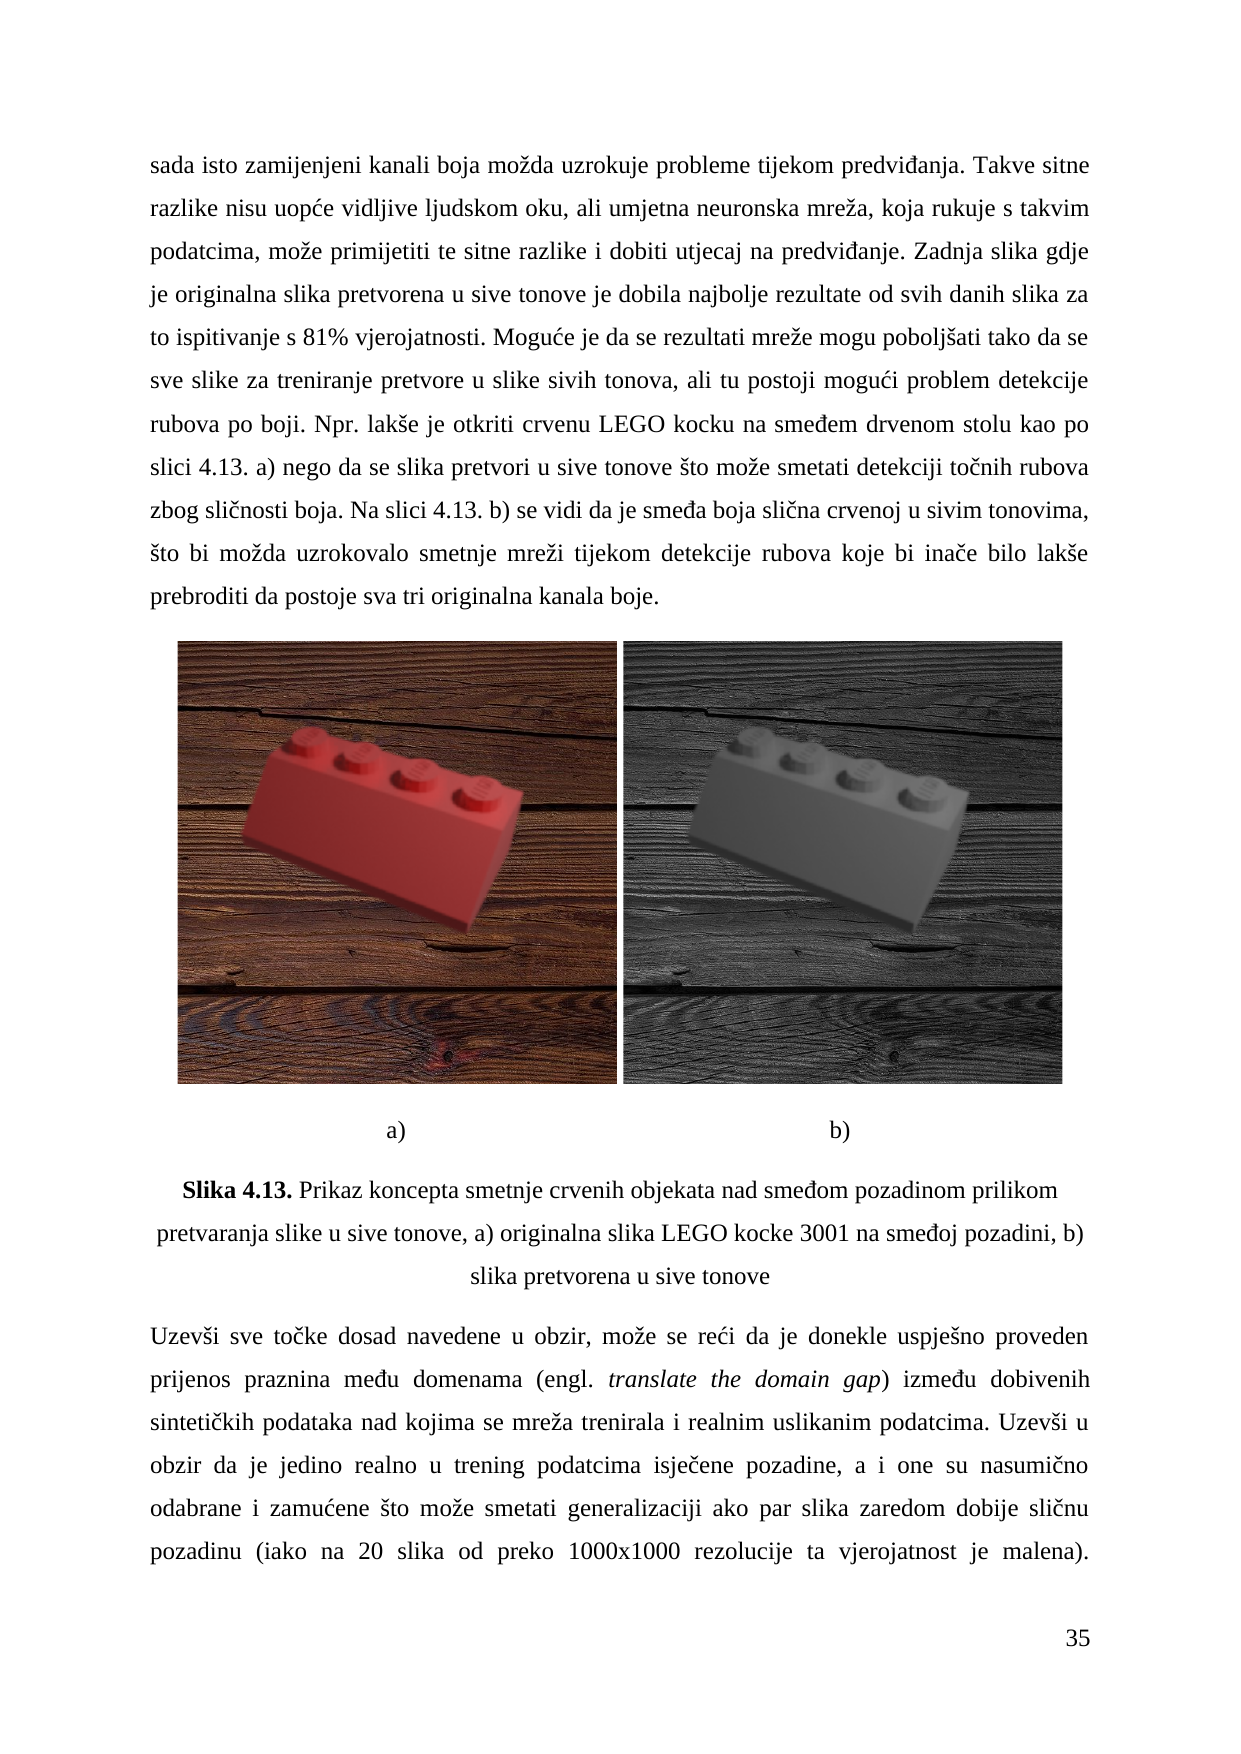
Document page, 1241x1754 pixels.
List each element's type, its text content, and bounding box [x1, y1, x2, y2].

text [150, 150, 1090, 610]
text a) b) [150, 1115, 1090, 1144]
picture [623, 641, 1063, 1084]
text Slika 4.13. Prikaz koncepta smetnje crvenih objekata nad smeđom pozadinom prilikom pretvaranja slike u sive tonove, a) originalna slika LEGO kocke 3001 na smeđoj pozadini, b) slika pretvorena u sive tonove [150, 1175, 1090, 1290]
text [150, 1321, 1090, 1565]
picture [177, 641, 617, 1084]
